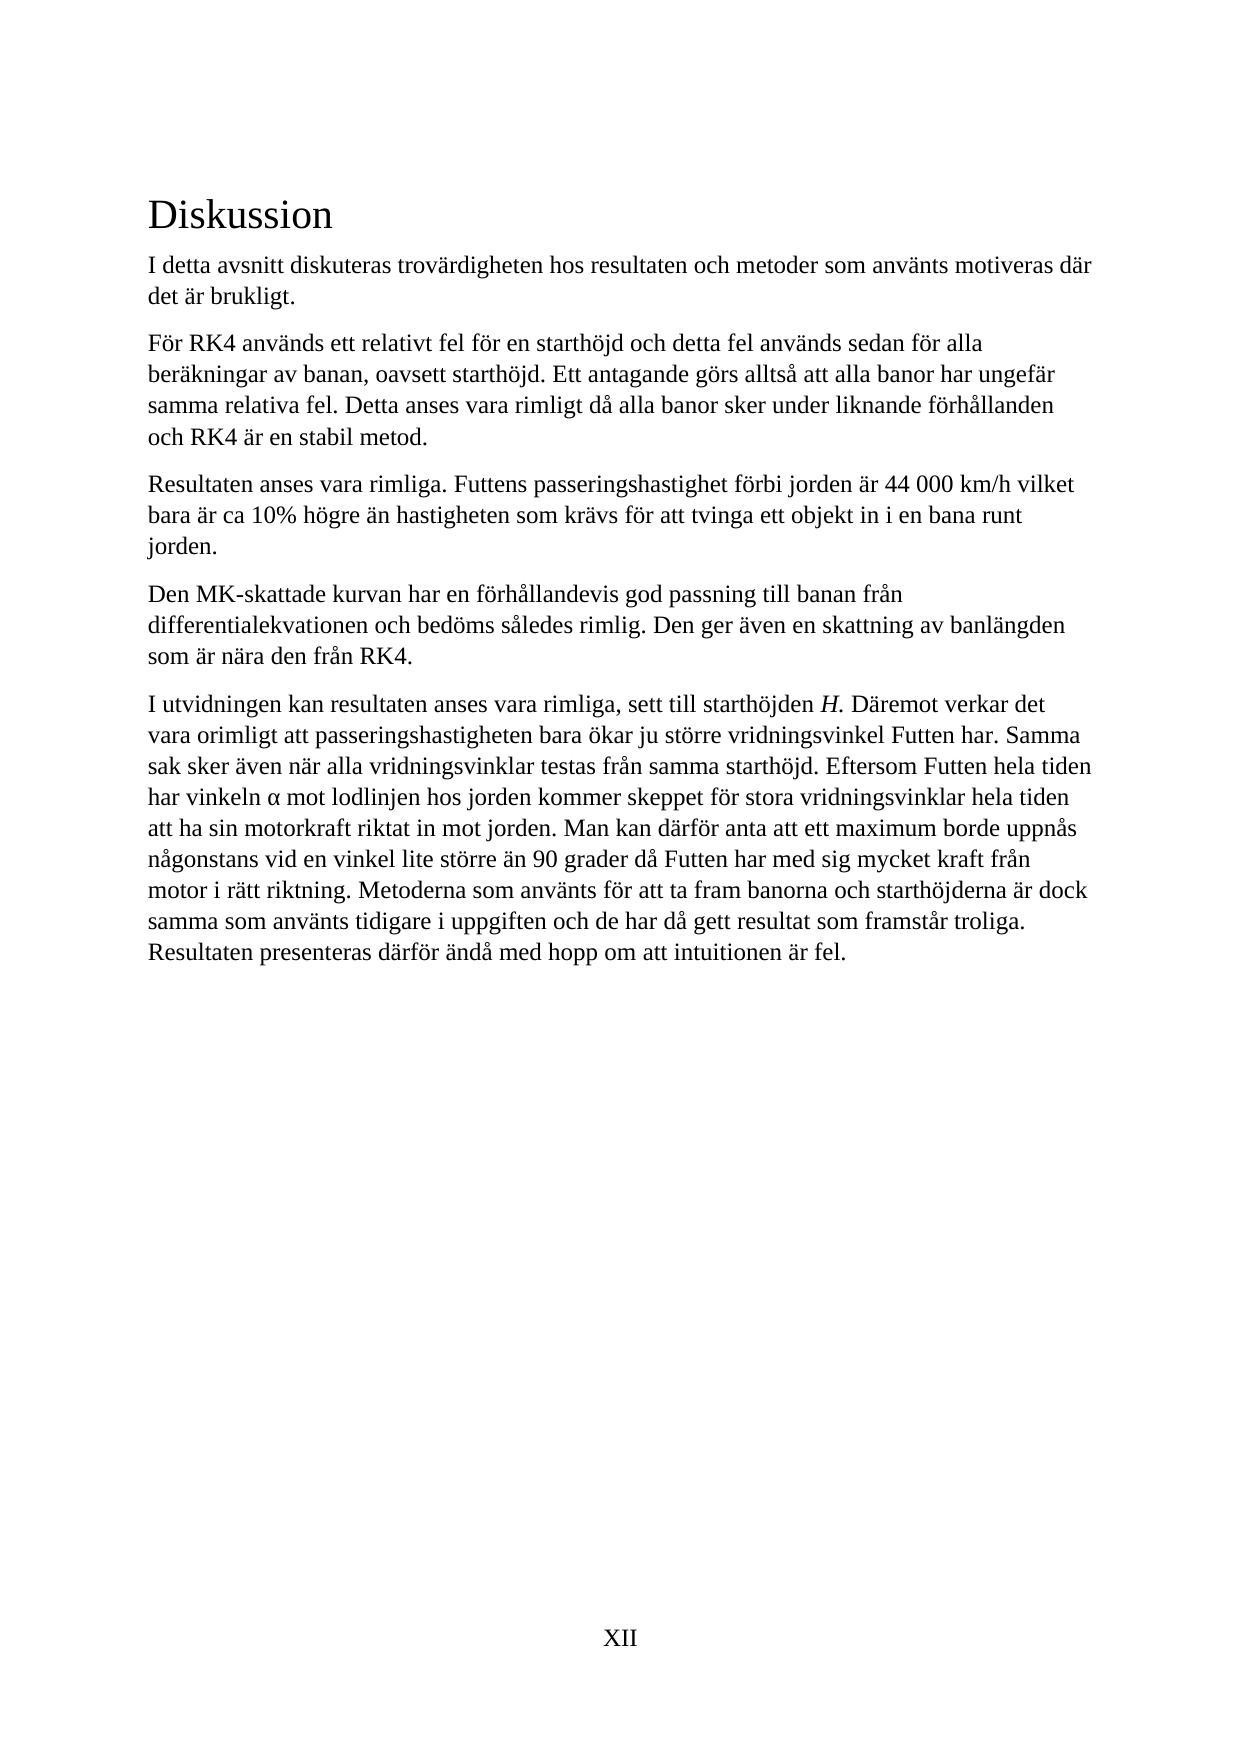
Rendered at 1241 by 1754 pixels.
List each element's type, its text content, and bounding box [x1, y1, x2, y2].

text I detta avsnitt diskuteras trovärdigheten hos resultaten och metoder som använts motiveras där det är brukligt. [148, 250, 1093, 309]
text För RK4 används ett relativt fel för en starthöjd och detta fel används sedan för alla beräkningar av banan, oavsett starthöjd. Ett antagande görs alltså att alla banor har ungefär samma relativa fel. Detta anses vara rimligt då alla banor sker under liknande förhållanden och RK4 är en stabil metod. [148, 328, 1093, 450]
text I utvidningen kan resultaten anses vara rimliga, sett till starthöjden H. Däremot verkar det vara orimligt att passeringshastigheten bara ökar ju större vridningsvinkel Futten har. Samma sak sker även när alla vridningsvinklar testas från samma starthöjd. Eftersom Futten hela tiden har vinkeln α mot lodlinjen hos jorden kommer skeppet för stora vridningsvinklar hela tiden att ha sin motorkraft riktat in mot jorden. Man kan därför anta att ett maximum borde uppnås någonstans vid en vinkel lite större än 90 grader då Futten har med sig mycket kraft från motor i rätt riktning. Metoderna som använts för att ta fram banorna och starthöjderna är dock samma som använts tidigare i uppgiften och de har då gett resultat som framstår troliga. Resultaten presenteras därför ändå med hopp om att intuitionen är fel. [148, 689, 1093, 966]
text Den MK-skattade kurvan har en förhållandevis god passning till banan från differentialekvationen och bedöms således rimlig. Den ger även en skattning av banlängden som är nära den från RK4. [148, 579, 1093, 670]
text Diskussion [148, 189, 1093, 237]
text Resultaten anses vara rimliga. Futtens passeringshastighet förbi jorden är 44 000 km/h vilket bara är ca 10% högre än hastigheten som krävs för att tvinga ett objekt in i en bana runt jorden. [148, 469, 1093, 560]
